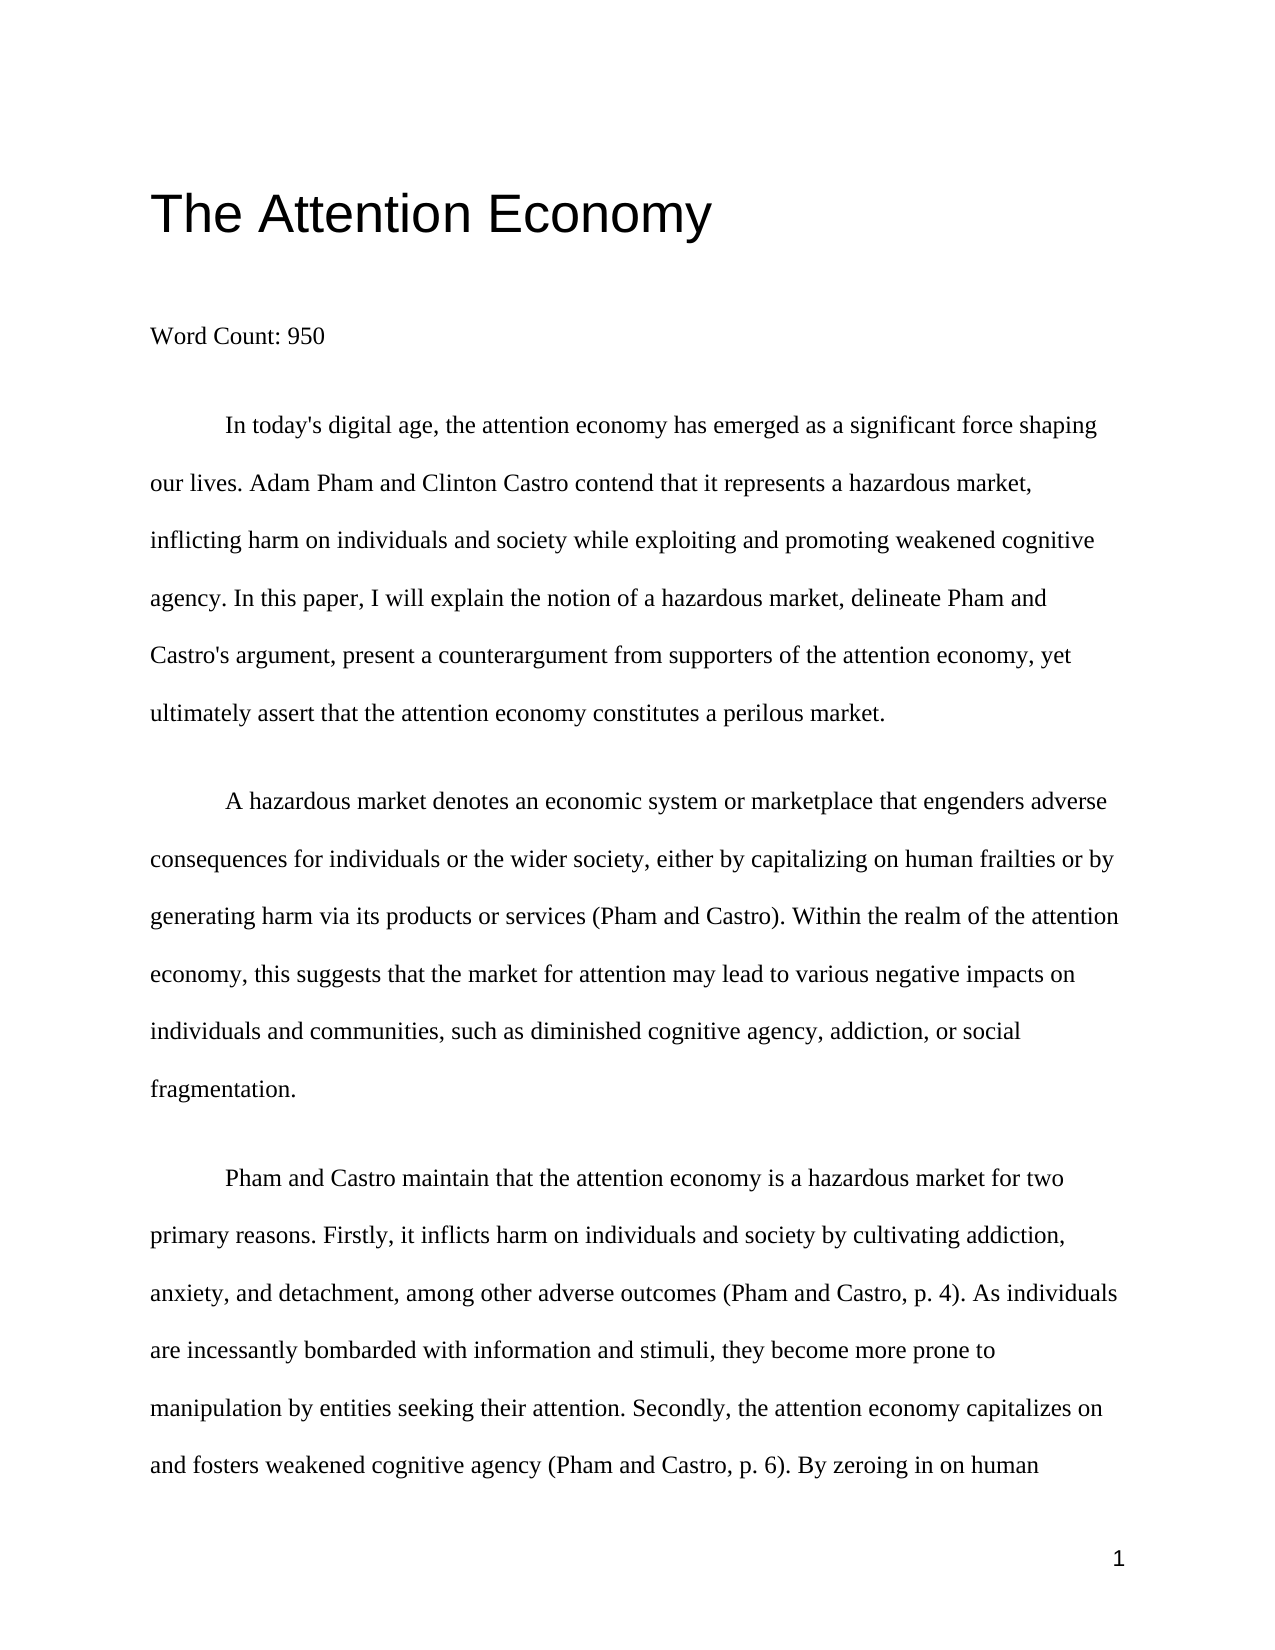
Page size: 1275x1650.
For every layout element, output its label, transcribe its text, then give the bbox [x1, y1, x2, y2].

text In today's digital age, the attention economy has emerged as a significant force shaping our lives. Adam Pham and Clinton Castro contend that it represents a hazardous market, inflicting harm on individuals and society while exploiting and promoting weakened cognitive agency. In this paper, I will explain the notion of a hazardous market, delineate Pham and Castro's argument, present a counterargument from supporters of the attention economy, yet ultimately assert that the attention economy constitutes a perilous market. [150, 410, 1125, 726]
title The Attention Economy [150, 181, 1125, 243]
text Word Count: 950 [150, 321, 1125, 350]
text A hazardous market denotes an economic system or marketplace that engenders adverse consequences for individuals or the wider society, either by capitalizing on human frailties or by generating harm via its products or services (Pham and Castro). Within the realm of the attention economy, this suggests that the market for attention may lead to various negative impacts on individuals and communities, such as diminished cognitive agency, addiction, or social fragmentation. [150, 786, 1125, 1103]
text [150, 1163, 1125, 1479]
